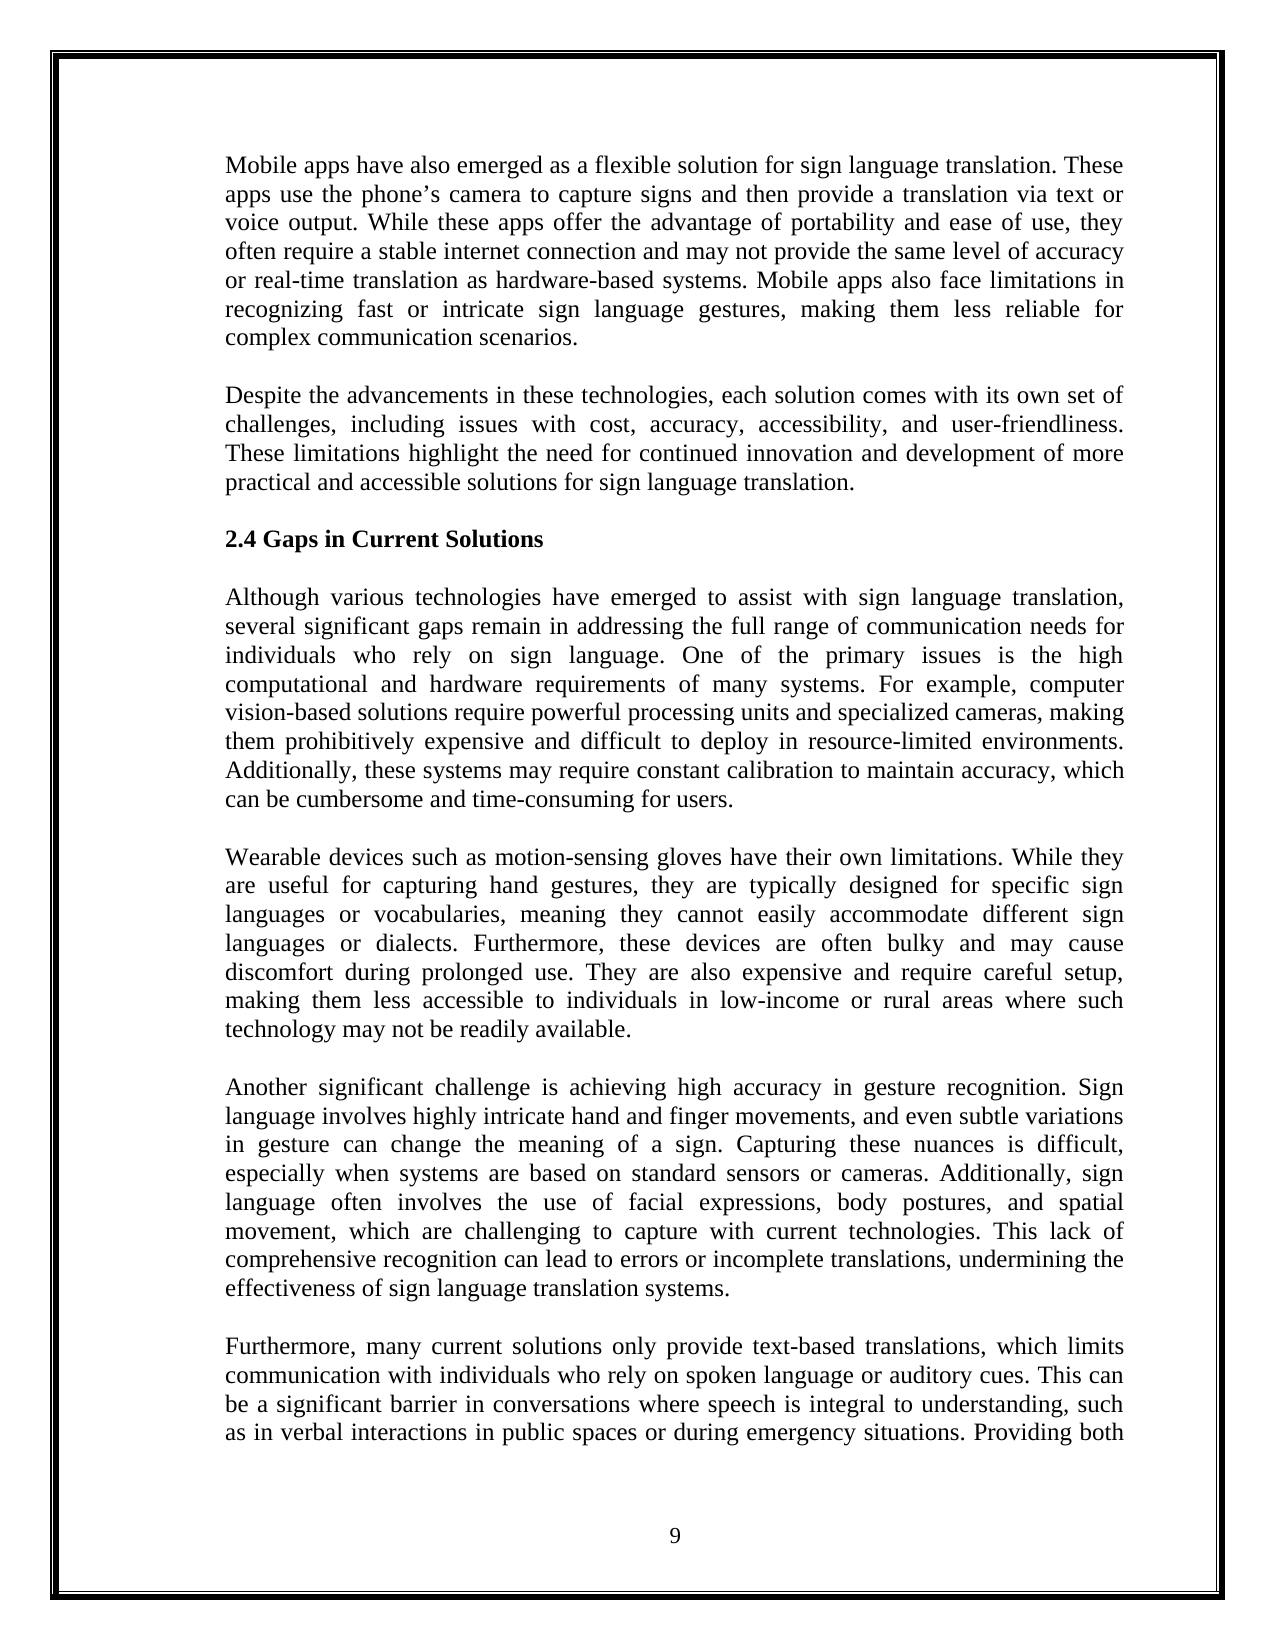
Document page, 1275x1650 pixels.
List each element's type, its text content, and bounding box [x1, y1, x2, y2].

text Wearable devices such as motion-sensing gloves have their own limitations. While they are useful for capturing hand gestures, they are typically designed for specific sign languages or vocabularies, meaning they cannot easily accommodate different sign languages or dialects. Furthermore, these devices are often bulky and may cause discomfort during prolonged use. They are also expensive and require careful setup, making them less accessible to individuals in low-income or rural areas where such technology may not be readily available. [225, 842, 1125, 1043]
text 2.4 Gaps in Current Solutions [225, 524, 1125, 553]
text Despite the advancements in these technologies, each solution comes with its own set of challenges, including issues with cost, accuracy, accessibility, and user-friendliness. These limitations highlight the need for continued innovation and development of more practical and accessible solutions for sign language translation. [225, 380, 1125, 495]
text Another significant challenge is achieving high accuracy in gesture recognition. Sign language involves highly intricate hand and finger movements, and even subtle variations in gesture can change the meaning of a sign. Capturing these nuances is difficult, especially when systems are based on standard sensors or cameras. Additionally, sign language often involves the use of facial expressions, body postures, and spatial movement, which are challenging to capture with current technologies. This lack of comprehensive recognition can lead to errors or incomplete translations, undermining the effectiveness of sign language translation systems. [225, 1072, 1125, 1302]
text Although various technologies have emerged to assist with sign language translation, several significant gaps remain in addressing the full range of communication needs for individuals who rely on sign language. One of the primary issues is the high computational and hardware requirements of many systems. For example, computer vision-based solutions require powerful processing units and specialized cameras, making them prohibitively expensive and difficult to deploy in resource-limited environments. Additionally, these systems may require constant calibration to maintain accuracy, which can be cumbersome and time-consuming for users. [225, 582, 1125, 812]
text Mobile apps have also emerged as a flexible solution for sign language translation. These apps use the phone’s camera to capture signs and then provide a translation via text or voice output. While these apps offer the advantage of portability and ease of use, they often require a stable internet connection and may not provide the same level of accuracy or real-time translation as hardware-based systems. Mobile apps also face limitations in recognizing fast or intricate sign language gestures, making them less reliable for complex communication scenarios. [225, 150, 1125, 351]
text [225, 1331, 1125, 1446]
